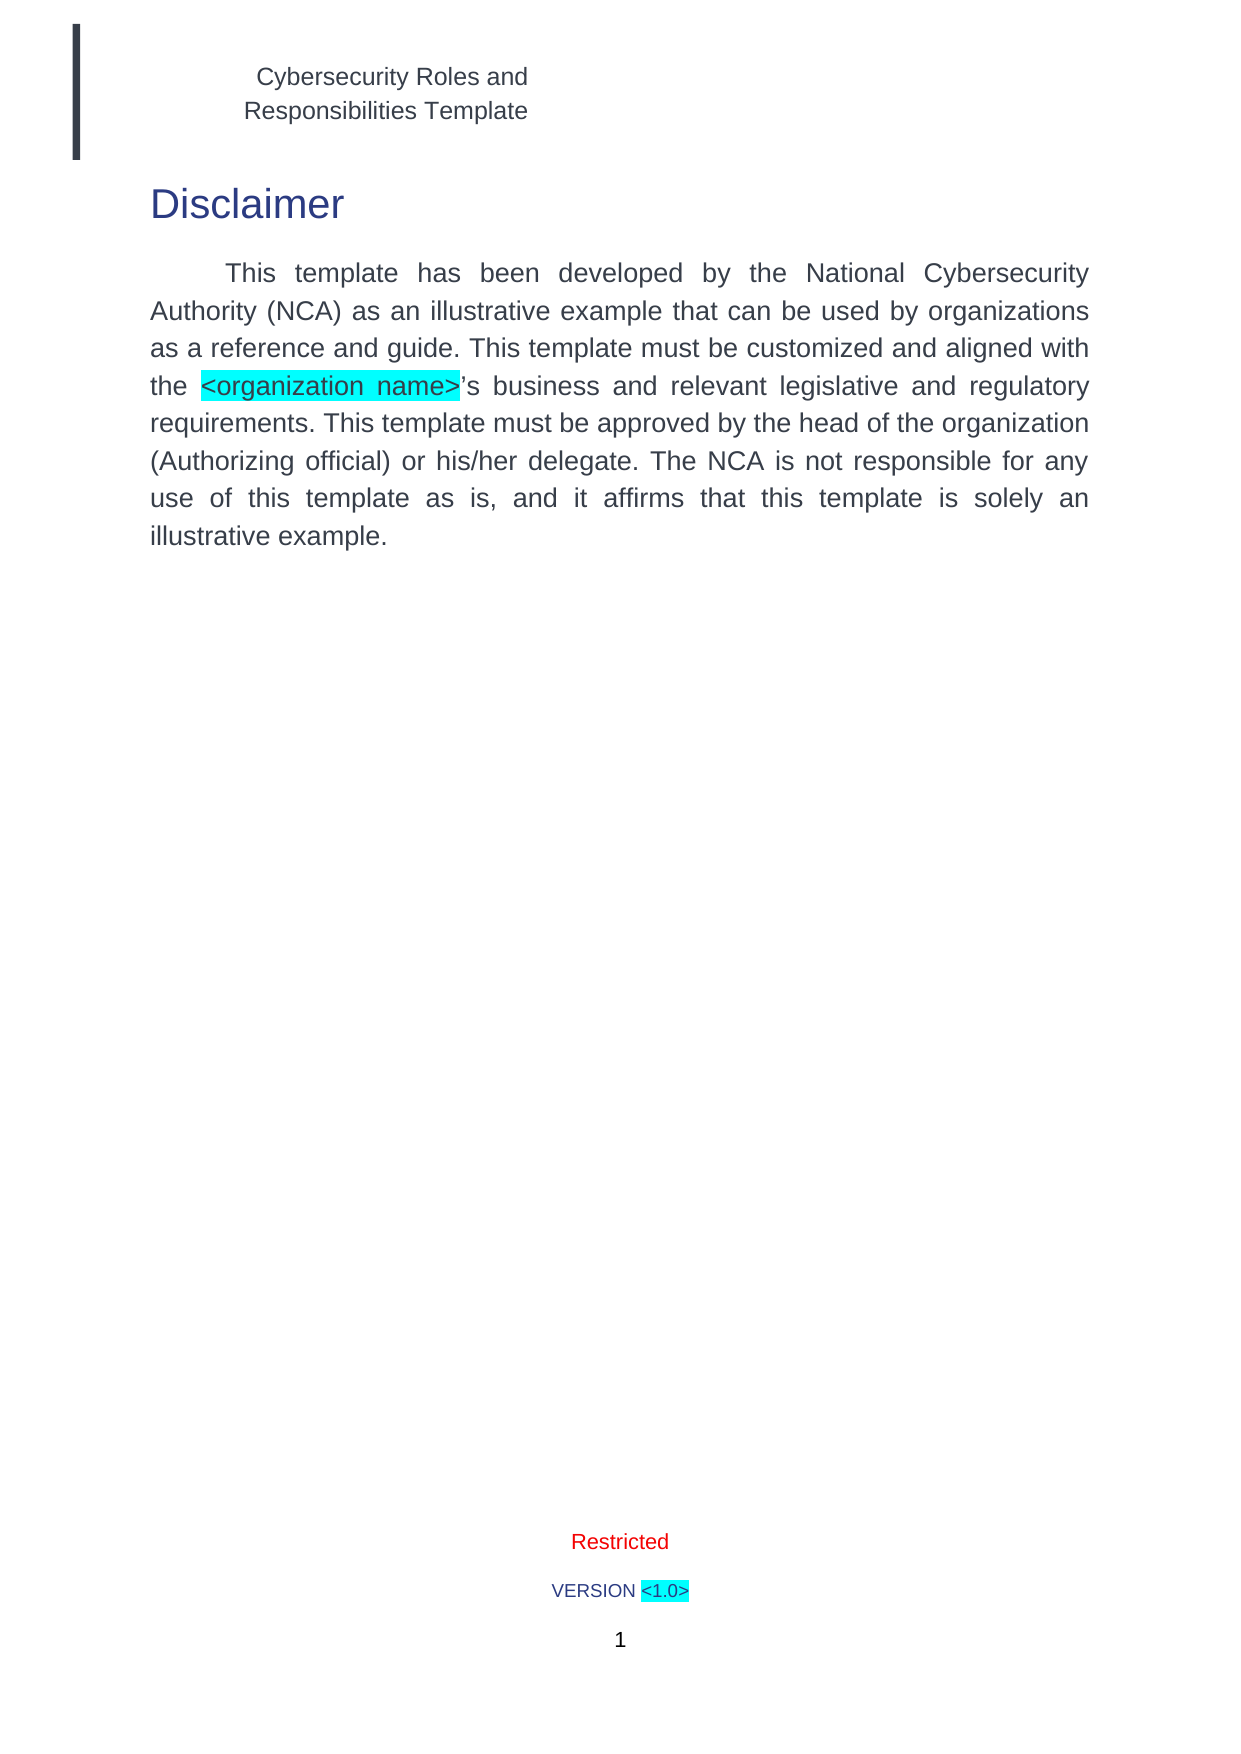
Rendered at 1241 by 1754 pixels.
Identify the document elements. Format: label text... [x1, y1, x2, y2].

text This template has been developed by the National Cybersecurity Authority (NCA) as an illustrative example that can be used by organizations as a reference and guide. This template must be customized and aligned with the <organization name>’s business and relevant legislative and regulatory requirements. This template must be approved by the head of the organization (Authorizing official) or his/her delegate. The NCA is not responsible for any use of this template as is, and it affirms that this template is solely an illustrative example. [150, 257, 1090, 551]
text Disclaimer [150, 179, 1090, 227]
